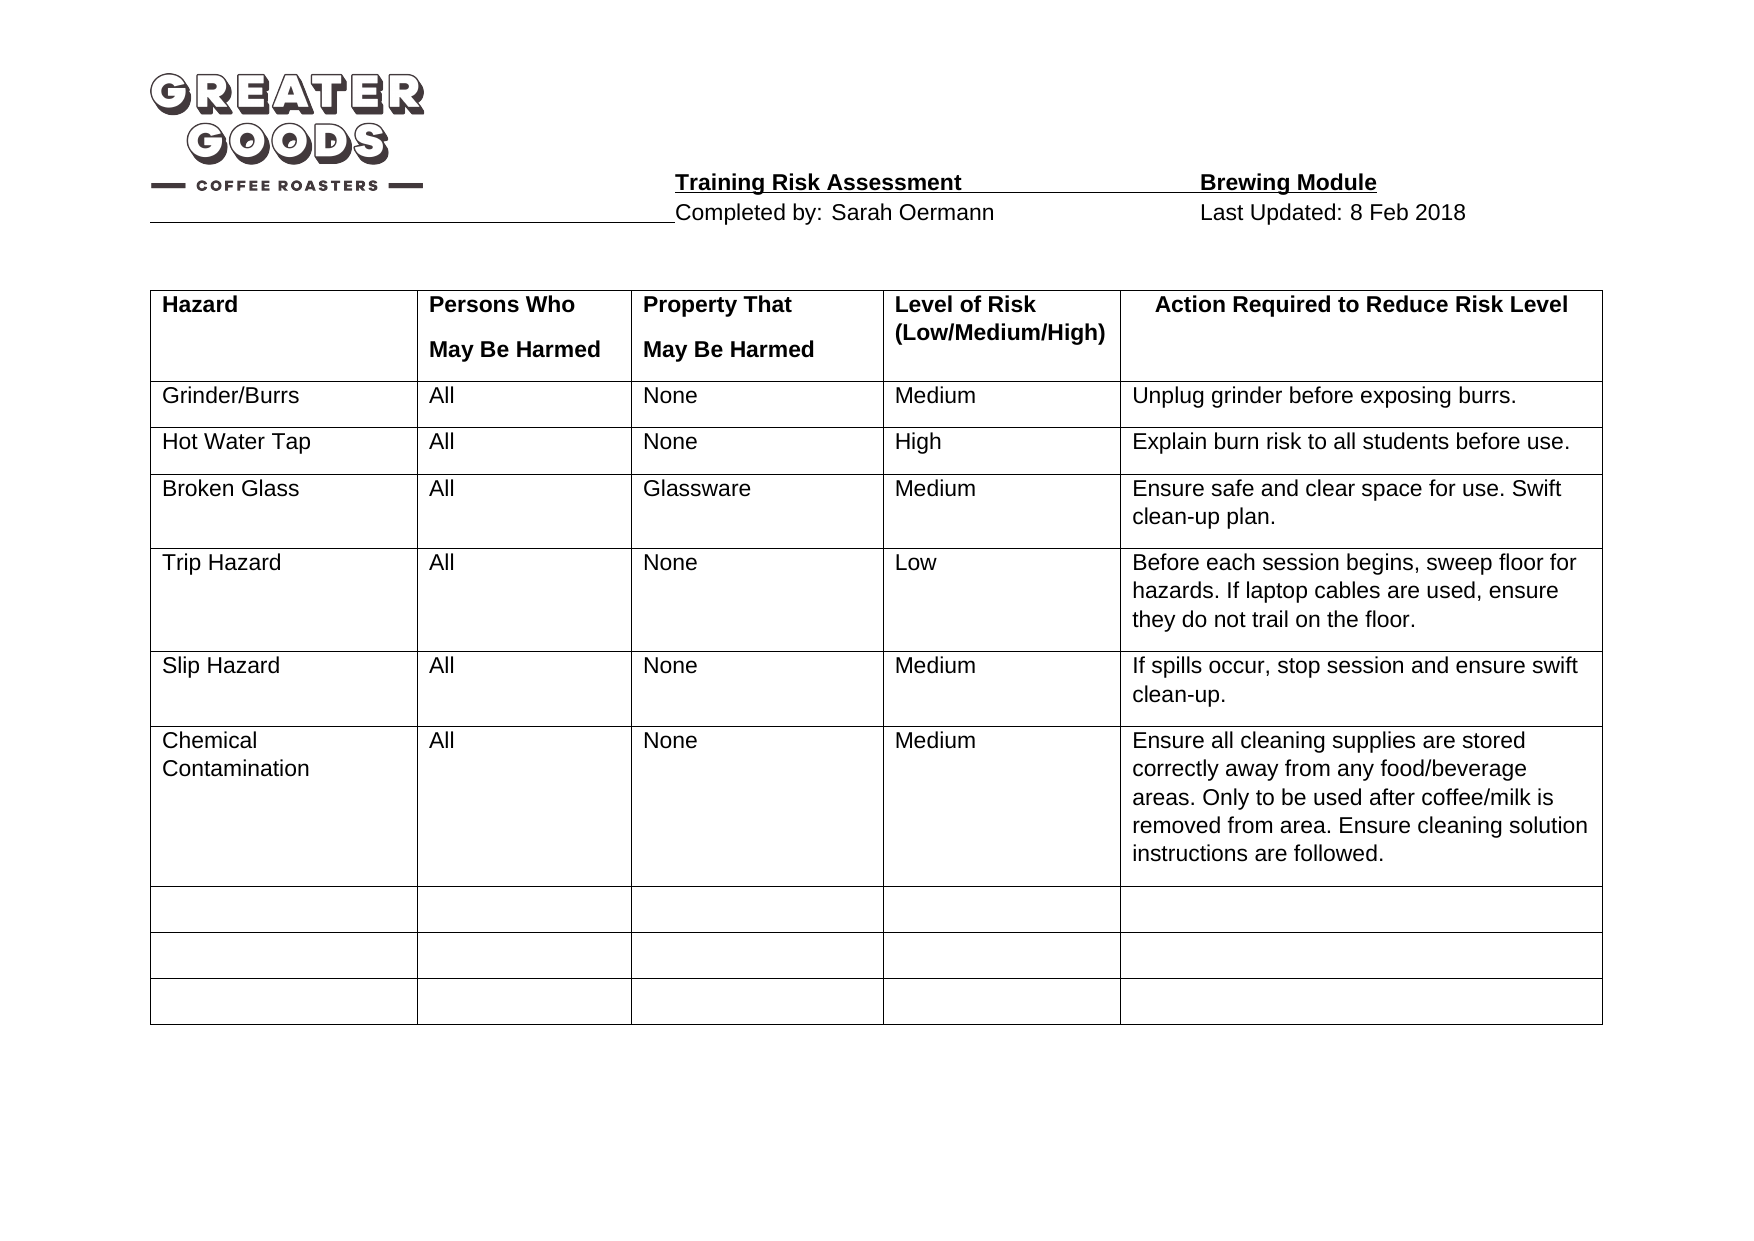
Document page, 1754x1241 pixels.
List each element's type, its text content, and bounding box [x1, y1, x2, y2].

table_cell [632, 933, 883, 978]
table_cell None [632, 382, 883, 427]
table_cell [884, 979, 1120, 1024]
picture [150, 73, 425, 191]
table_cell Low [884, 549, 1120, 651]
table_cell None [632, 727, 883, 886]
table_cell Ensure all cleaning supplies are stored correctly away from any food/beverage areas. Only to be used after coffee/milk is removed from area. Ensure cleaning solution instructions are followed. [1121, 727, 1602, 886]
table_cell [151, 933, 417, 978]
table_cell All [418, 428, 631, 473]
table_cell All [418, 549, 631, 651]
table_cell Medium [884, 727, 1120, 886]
table_cell [1121, 933, 1602, 978]
table_cell None [632, 652, 883, 726]
table_cell [418, 933, 631, 978]
table_cell Medium [884, 382, 1120, 427]
table_cell Medium [884, 652, 1120, 726]
table_cell Grinder/Burrs [151, 382, 417, 427]
table_cell [151, 979, 417, 1024]
table_cell None [632, 428, 883, 473]
table_cell [418, 979, 631, 1024]
table_cell None [632, 549, 883, 651]
table_cell Unplug grinder before exposing burrs. [1121, 382, 1602, 427]
table_cell Broken Glass [151, 475, 417, 548]
table_header Property That May Be Harmed [632, 291, 883, 381]
table_cell All [418, 727, 631, 886]
table_cell Medium [884, 475, 1120, 548]
table_cell [1121, 979, 1602, 1024]
table_header Level of Risk (Low/Medium/High) [884, 291, 1120, 381]
table_cell Hot Water Tap [151, 428, 417, 473]
table_cell [1121, 887, 1602, 932]
table_cell Before each session begins, sweep floor for hazards. If laptop cables are used, ensure they do not trail on the floor. [1121, 549, 1602, 651]
table_cell Ensure safe and clear space for use. Swift clean-up plan. [1121, 475, 1602, 548]
table_cell [418, 887, 631, 932]
table_cell Trip Hazard [151, 549, 417, 651]
table_cell [884, 887, 1120, 932]
table_cell Slip Hazard [151, 652, 417, 726]
table_cell All [418, 475, 631, 548]
table_header Action Required to Reduce Risk Level [1121, 291, 1602, 381]
table_header Persons Who May Be Harmed [418, 291, 631, 381]
table_cell All [418, 382, 631, 427]
table_cell High [884, 428, 1120, 473]
table_cell Explain burn risk to all students before use. [1121, 428, 1602, 473]
table_cell [151, 887, 417, 932]
table_cell [884, 933, 1120, 978]
table_header Hazard [151, 291, 417, 381]
table_cell Chemical Contamination [151, 727, 417, 886]
table_cell All [418, 652, 631, 726]
table_cell [632, 979, 883, 1024]
table_cell Glassware [632, 475, 883, 548]
table_cell [632, 887, 883, 932]
table_cell If spills occur, stop session and ensure swift clean-up. [1121, 652, 1602, 726]
